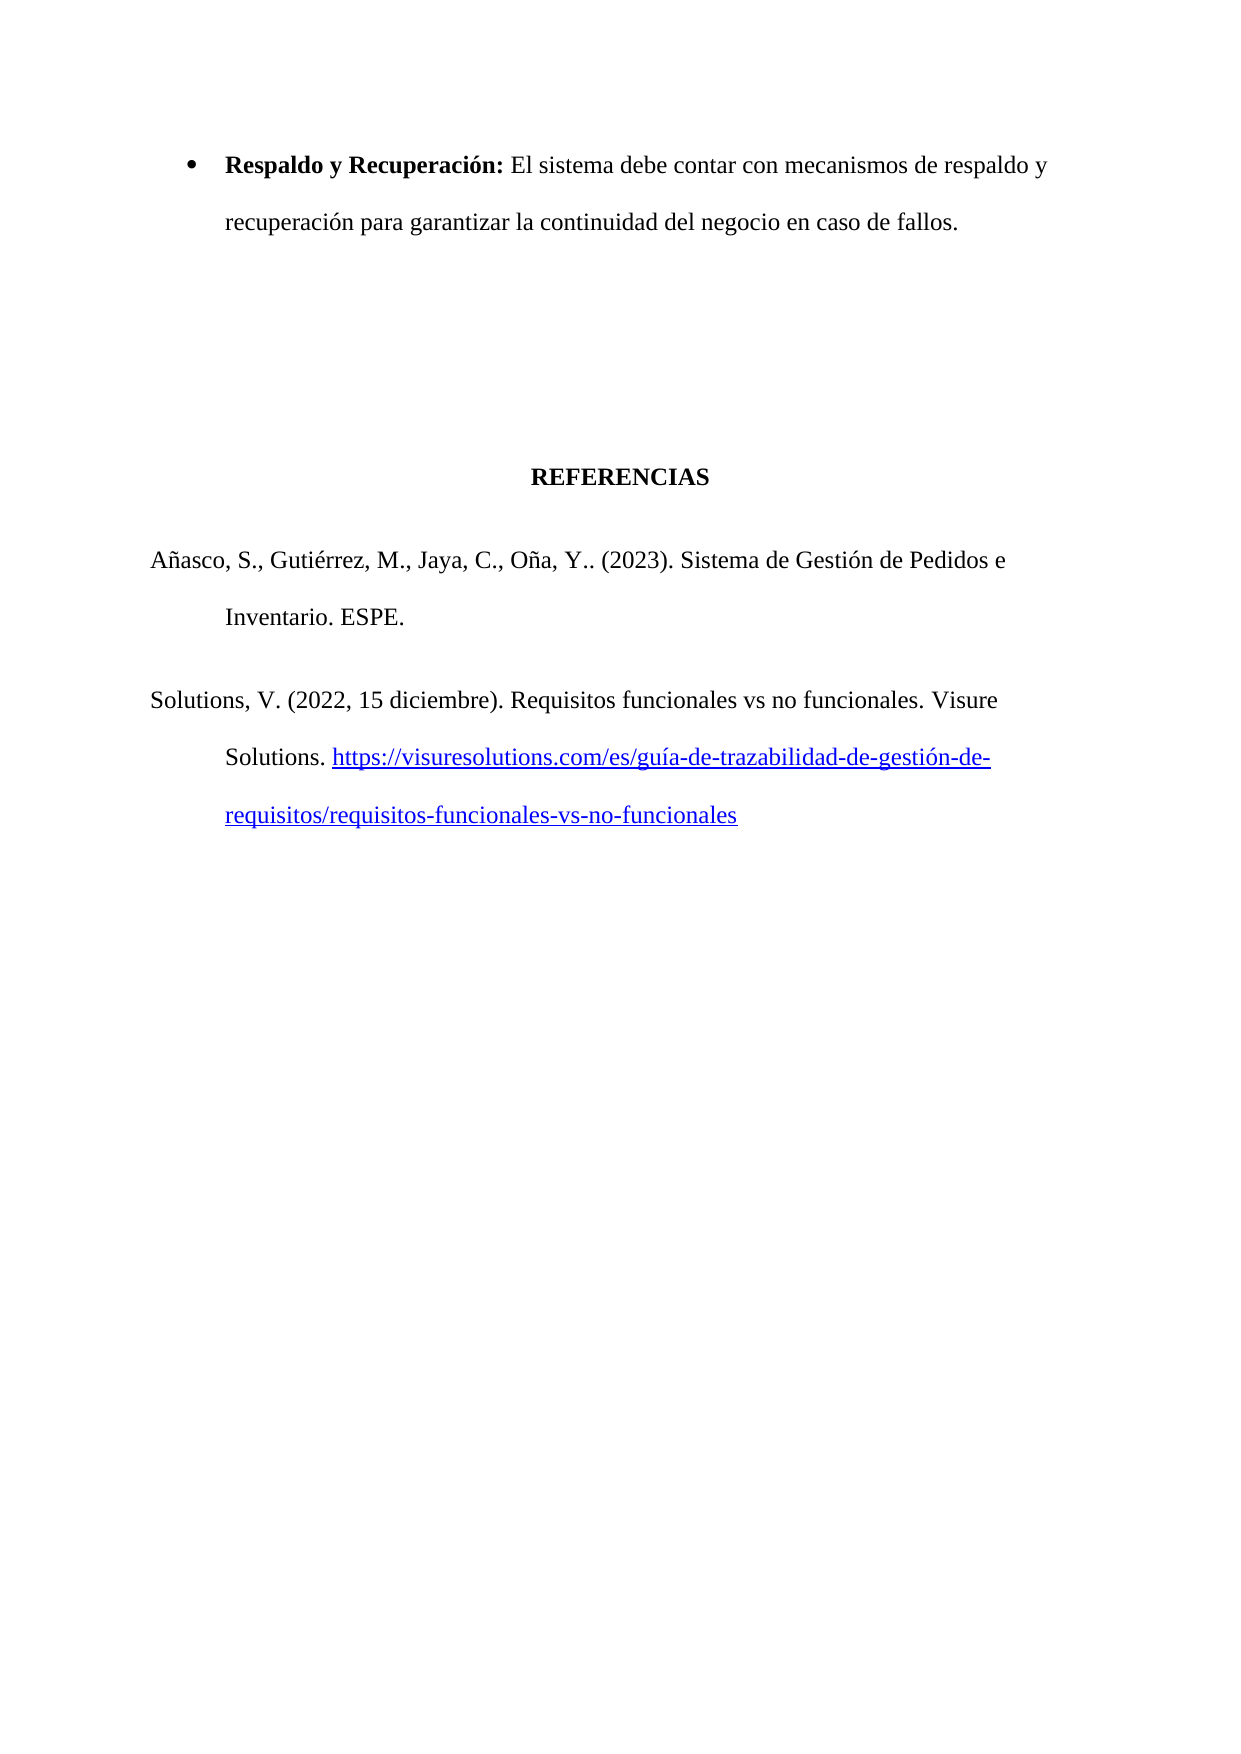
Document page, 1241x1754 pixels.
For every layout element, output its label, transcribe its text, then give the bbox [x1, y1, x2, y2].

text REFERENCIAS [150, 462, 1090, 491]
list Respaldo y Recuperación: El sistema debe contar con mecanismos de respaldo y recuperación para garantizar la continuidad del negocio en caso de fallos. [187, 150, 1090, 236]
text Solutions, V. (2022, 15 diciembre). Requisitos funcionales vs no funcionales. Visure Solutions. https://visuresolutions.com/es/guía-de-trazabilidad-de-gestión-de-requisitos/requisitos-funcionales-vs-no-funcionales [150, 685, 1090, 829]
text Añasco, S., Gutiérrez, M., Jaya, C., Oña, Y.. (2023). Sistema de Gestión de Pedidos e Inventario. ESPE. [150, 545, 1090, 631]
